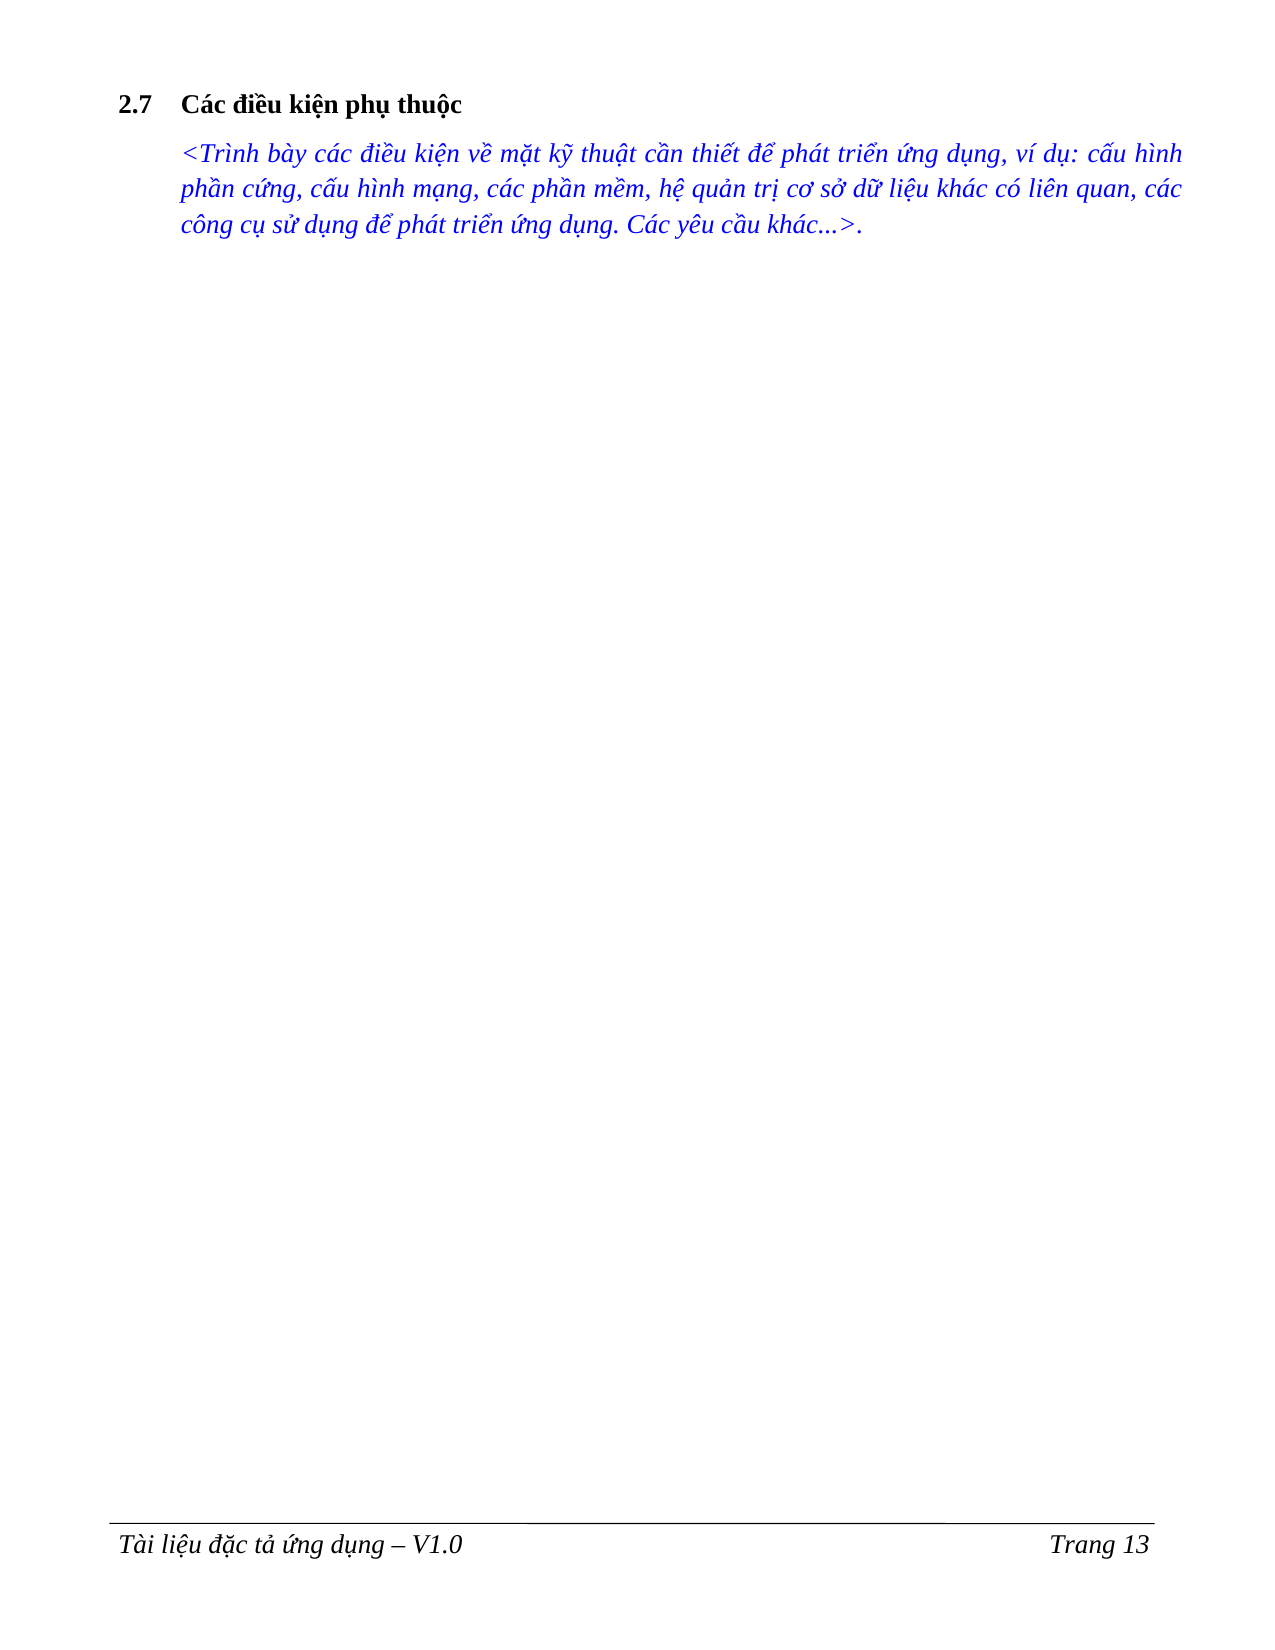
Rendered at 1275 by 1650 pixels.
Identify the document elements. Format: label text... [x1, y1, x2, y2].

subtitle Các điều kiện phụ thuộc [118, 89, 1186, 120]
text <Trình bày các điều kiện về mặt kỹ thuật cần thiết để phát triển ứng dụng, ví dụ: cấu hình phần cứng, cấu hình mạng, các phần mềm, hệ quản trị cơ sở dữ liệu khác có liên quan, các công cụ sử dụng để phát triển ứng dụng. Các yêu cầu khác...>. [181, 137, 1186, 239]
